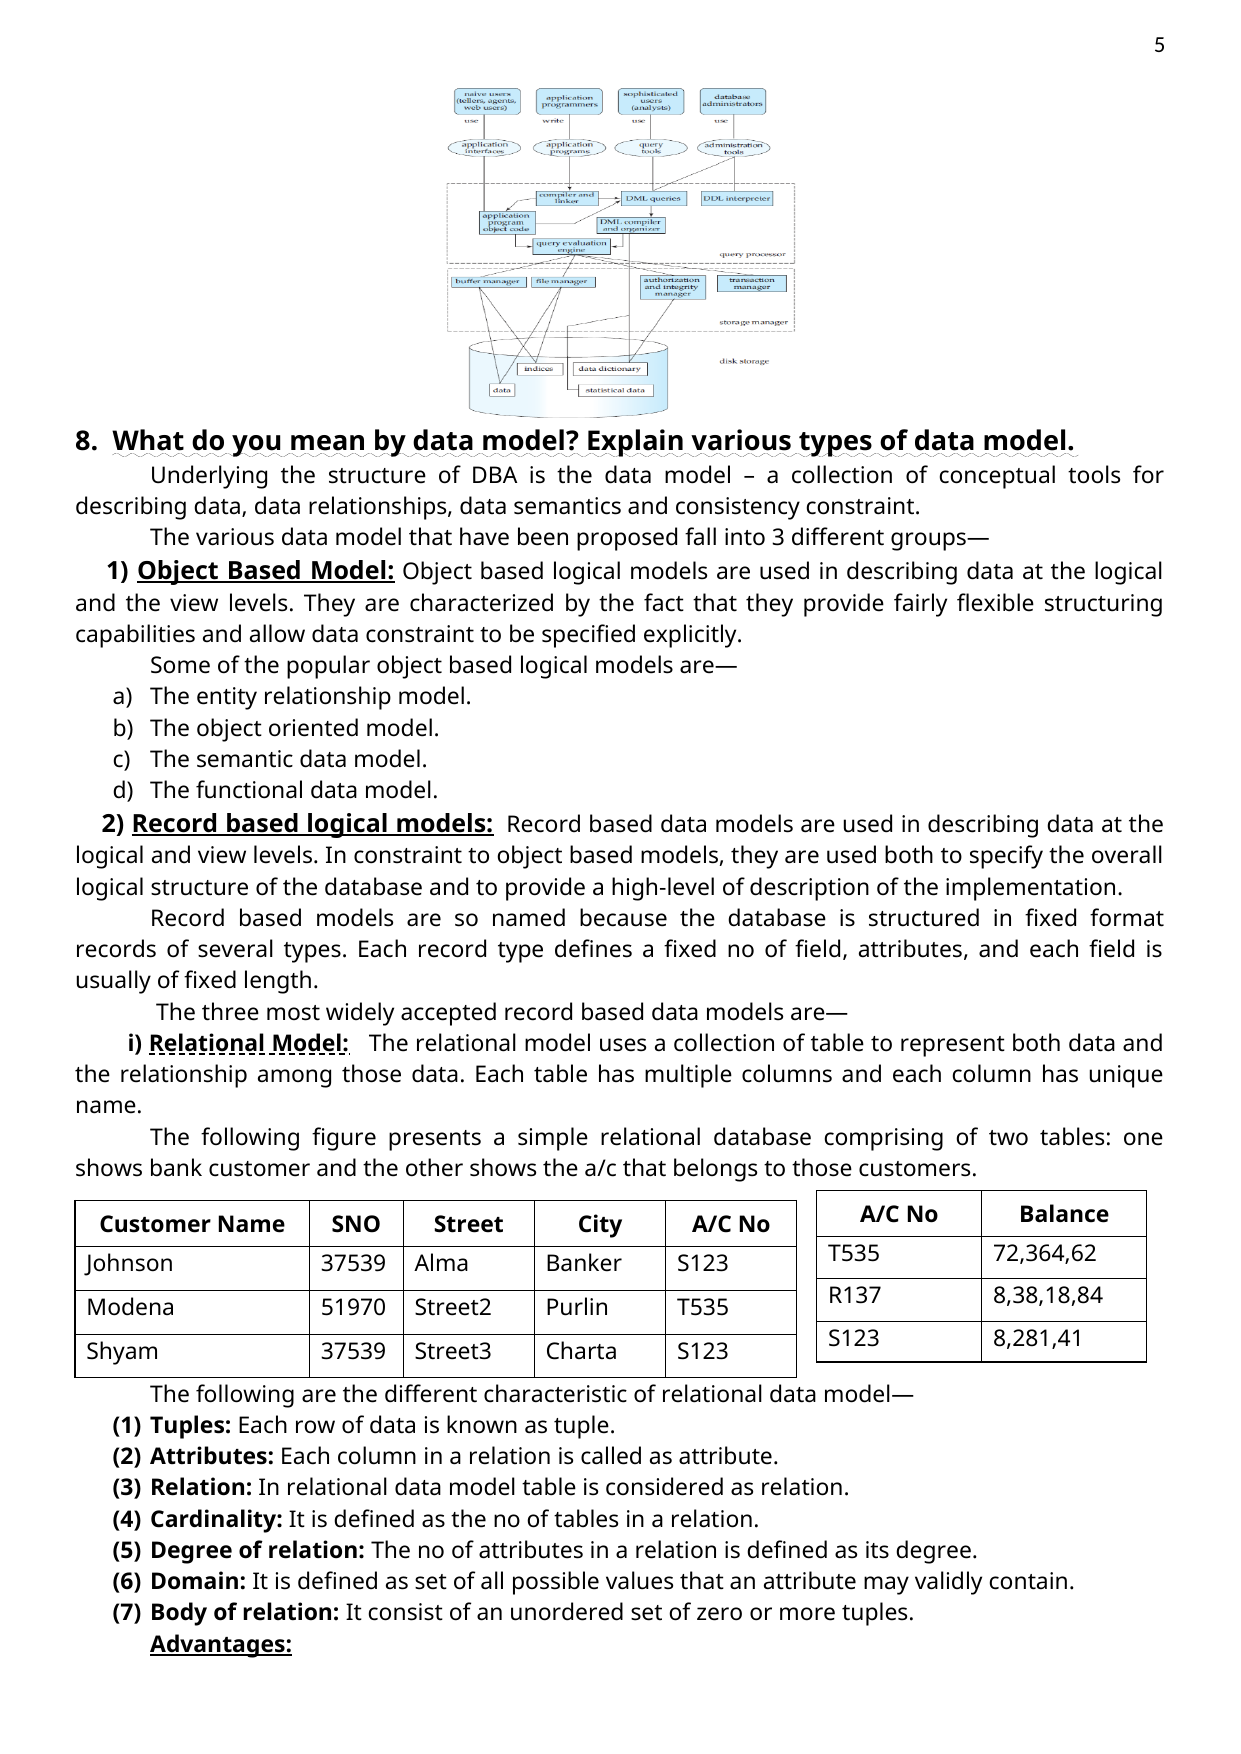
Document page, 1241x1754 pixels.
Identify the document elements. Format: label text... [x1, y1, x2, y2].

list Domain: It is defined as set of all possible values that an attribute may validly contain. [112, 1565, 1165, 1596]
text The three most widely accepted record based data models are— [75, 996, 1165, 1027]
table_cell Alma [404, 1247, 534, 1290]
list Tuples: Each row of data is known as tuple. [112, 1409, 1165, 1440]
list Body of relation: It consist of an unordered set of zero or more tuples. [112, 1596, 1165, 1628]
table_cell S123 [666, 1247, 796, 1290]
text i) Relational Model: The relational model uses a collection of table to represent both data and the relationship among those data. Each table has multiple columns and each column has unique name. [75, 1027, 1165, 1121]
table_header City [535, 1201, 665, 1246]
text Some of the popular object based logical models are— [75, 649, 1165, 680]
text The various data model that have been proposed fall into 3 different groups— [75, 521, 1165, 552]
text 8. What do you mean by data model? Explain various types of data model. [75, 422, 1165, 459]
text 1) Object Based Model: Object based logical models are used in describing data at the logical and the view levels. They are characterized by the fact that they provide fairly flexible structuring capabilities and allow data constraint to be specified explicitly. [75, 552, 1165, 649]
text Record based models are so named because the database is structured in fixed format records of several types. Each record type defines a fixed no of field, attributes, and each field is usually of fixed length. [75, 902, 1165, 996]
table_header Balance [982, 1191, 1146, 1236]
picture [441, 86, 799, 422]
table_cell Shyam [76, 1335, 309, 1377]
table_cell T535 [666, 1291, 796, 1334]
table_cell T535 [817, 1237, 981, 1278]
table_cell R137 [817, 1279, 981, 1321]
text 2) Record based logical models: Record based data models are used in describing data at the logical and view levels. In constraint to object based models, they are used both to specify the overall logical structure of the database and to provide a high-level of description of the implementation. [75, 805, 1165, 902]
list The semantic data model. [112, 743, 1165, 774]
table_cell Banker [535, 1247, 665, 1290]
table_cell 37539 [310, 1335, 403, 1377]
list The functional data model. [112, 774, 1165, 805]
table_cell Street3 [404, 1335, 534, 1377]
list The object oriented model. [112, 712, 1165, 743]
table_cell Street2 [404, 1291, 534, 1334]
table_header A/C No [666, 1201, 796, 1246]
table_cell Charta [535, 1335, 665, 1377]
text Advantages: [75, 1628, 1165, 1659]
table_cell Modena [76, 1291, 309, 1334]
text Underlying the structure of DBA is the data model – a collection of conceptual tools for describing data, data relationships, data semantics and consistency constraint. [75, 459, 1165, 521]
list The entity relationship model. [112, 680, 1165, 712]
table_cell Johnson [76, 1247, 309, 1290]
list Degree of relation: The no of attributes in a relation is defined as its degree. [112, 1534, 1165, 1565]
table_header A/C No [817, 1191, 981, 1236]
table_header SNO [310, 1201, 403, 1246]
table_header Customer Name [76, 1201, 309, 1246]
list Relation: In relational data model table is considered as relation. [112, 1471, 1165, 1503]
table_cell 8,38,18,84 [982, 1279, 1146, 1321]
table_cell 8,281,41 [982, 1322, 1146, 1361]
table_cell Purlin [535, 1291, 665, 1334]
list Cardinality: It is defined as the no of tables in a relation. [112, 1503, 1165, 1534]
text The following figure presents a simple relational database comprising of two tables: one shows bank customer and the other shows the a/c that belongs to those customers. [75, 1121, 1165, 1183]
table_cell 51970 [310, 1291, 403, 1334]
table_cell 37539 [310, 1247, 403, 1290]
table_cell 72,364,62 [982, 1237, 1146, 1278]
text The following are the different characteristic of relational data model— [75, 1378, 1165, 1409]
table_header Street [404, 1201, 534, 1246]
table_cell S123 [817, 1322, 981, 1361]
table_cell S123 [666, 1335, 796, 1377]
list Attributes: Each column in a relation is called as attribute. [112, 1440, 1165, 1471]
